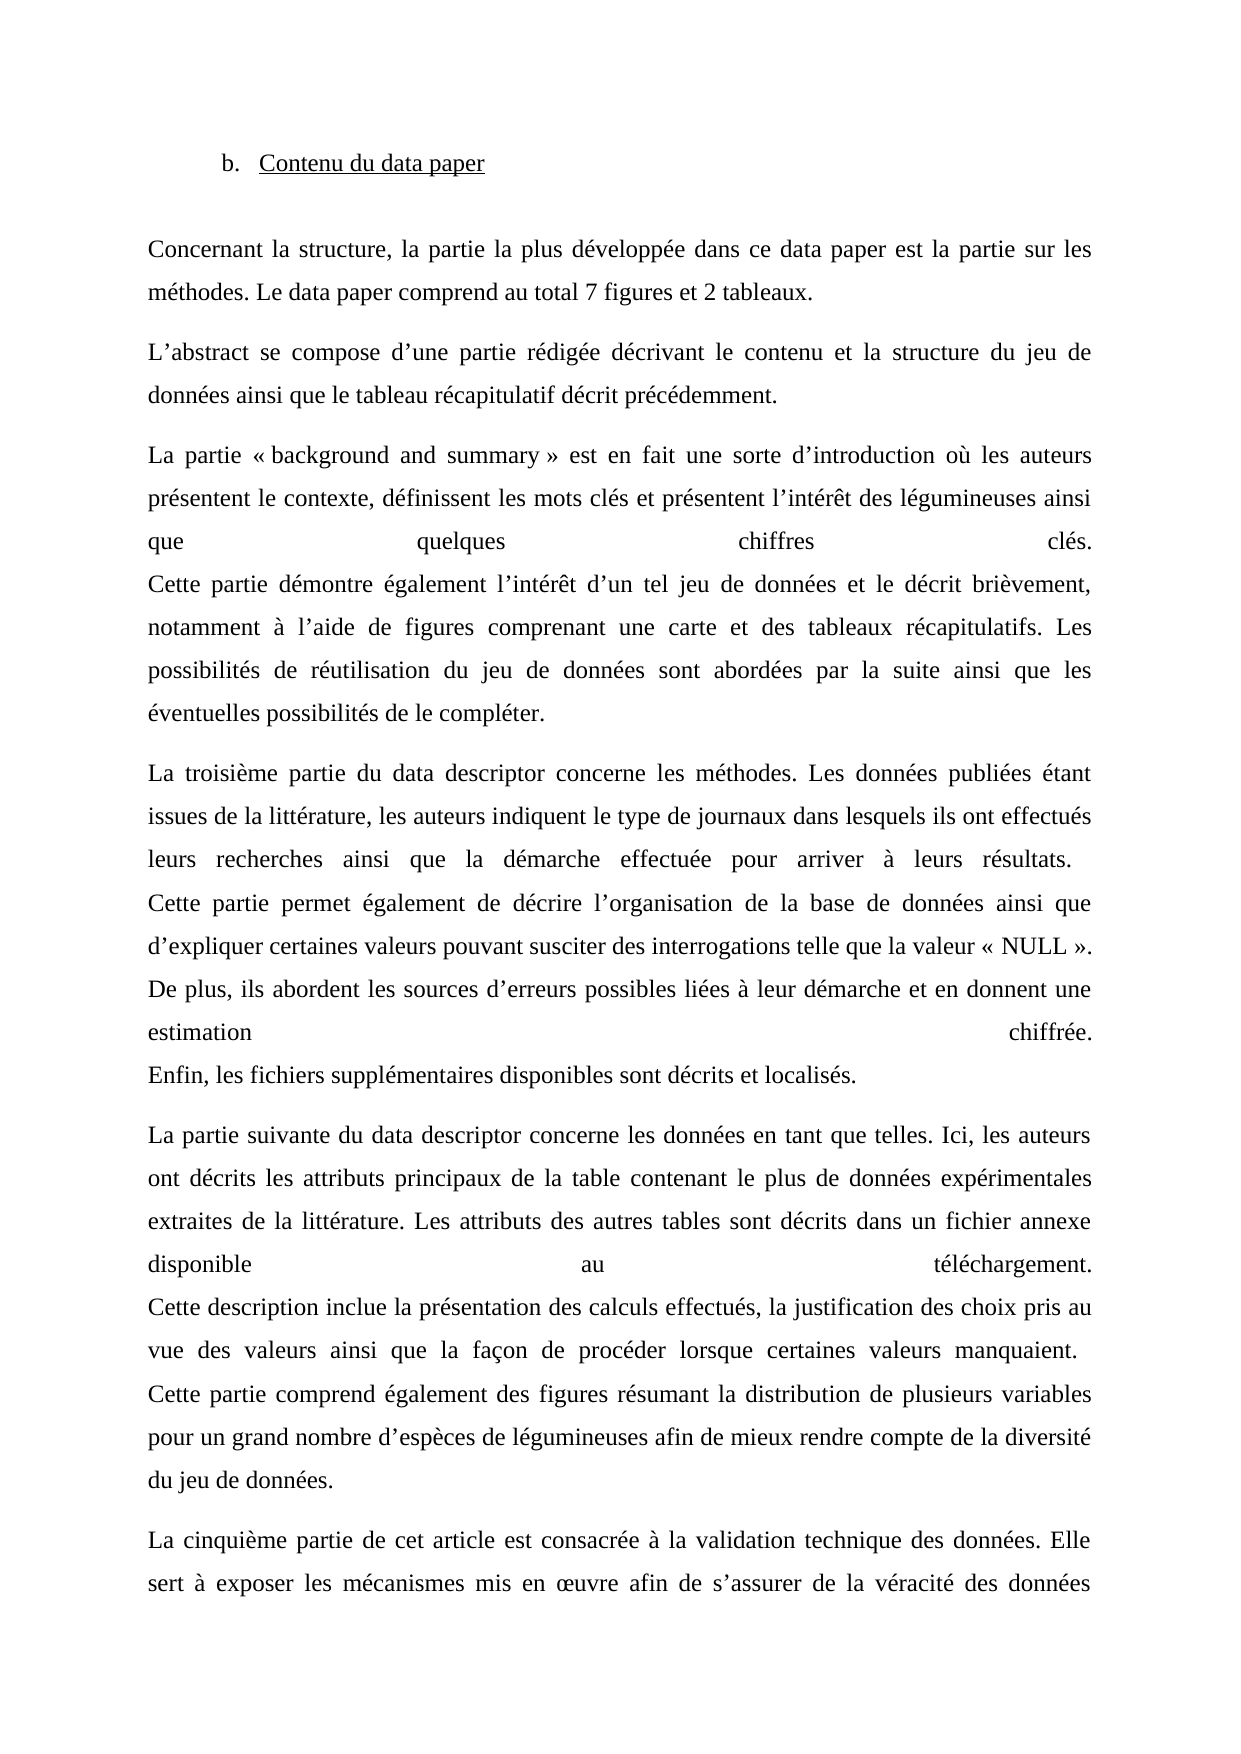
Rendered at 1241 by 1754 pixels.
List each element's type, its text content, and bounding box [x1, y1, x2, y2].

text L’abstract se compose d’une partie rédigée décrivant le contenu et la structure du jeu de données ainsi que le tableau récapitulatif décrit précédemment. [148, 337, 1093, 409]
text Concernant la structure, la partie la plus développée dans ce data paper est la partie sur les méthodes. Le data paper comprend au total 7 figures et 2 tableaux. [148, 191, 1093, 306]
text La partie « background and summary » est en fait une sorte d’introduction où les auteurs présentent le contexte, définissent les mots clés et présentent l’intérêt des légumineuses ainsi que quelques chiffres clés. Cette partie démontre également l’intérêt d’un tel jeu de données et le décrit brièvement, notamment à l’aide de figures comprenant une carte et des tableaux récapitulatifs. Les possibilités de réutilisation du jeu de données sont abordées par la suite ainsi que les éventuelles possibilités de le compléter. [148, 440, 1093, 727]
text La partie suivante du data descriptor concerne les données en tant que telles. Ici, les auteurs ont décrits les attributs principaux de la table contenant le plus de données expérimentales extraites de la littérature. Les attributs des autres tables sont décrits dans un fichier annexe disponible au téléchargement. Cette description inclue la présentation des calculs effectués, la justification des choix pris au vue des valeurs ainsi que la façon de procéder lorsque certaines valeurs manquaient. Cette partie comprend également des figures résumant la distribution de plusieurs variables pour un grand nombre d’espèces de légumineuses afin de mieux rendre compte de la diversité du jeu de données. [148, 1120, 1093, 1494]
subtitle Contenu du data paper [221, 148, 1093, 176]
text La troisième partie du data descriptor concerne les méthodes. Les données publiées étant issues de la littérature, les auteurs indiquent le type de journaux dans lesquels ils ont effectués leurs recherches ainsi que la démarche effectuée pour arriver à leurs résultats. Cette partie permet également de décrire l’organisation de la base de données ainsi que d’expliquer certaines valeurs pouvant susciter des interrogations telle que la valeur « NULL ». De plus, ils abordent les sources d’erreurs possibles liées à leur démarche et en donnent une estimation chiffrée. Enfin, les fichiers supplémentaires disponibles sont décrits et localisés. [148, 758, 1093, 1089]
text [148, 1525, 1093, 1597]
